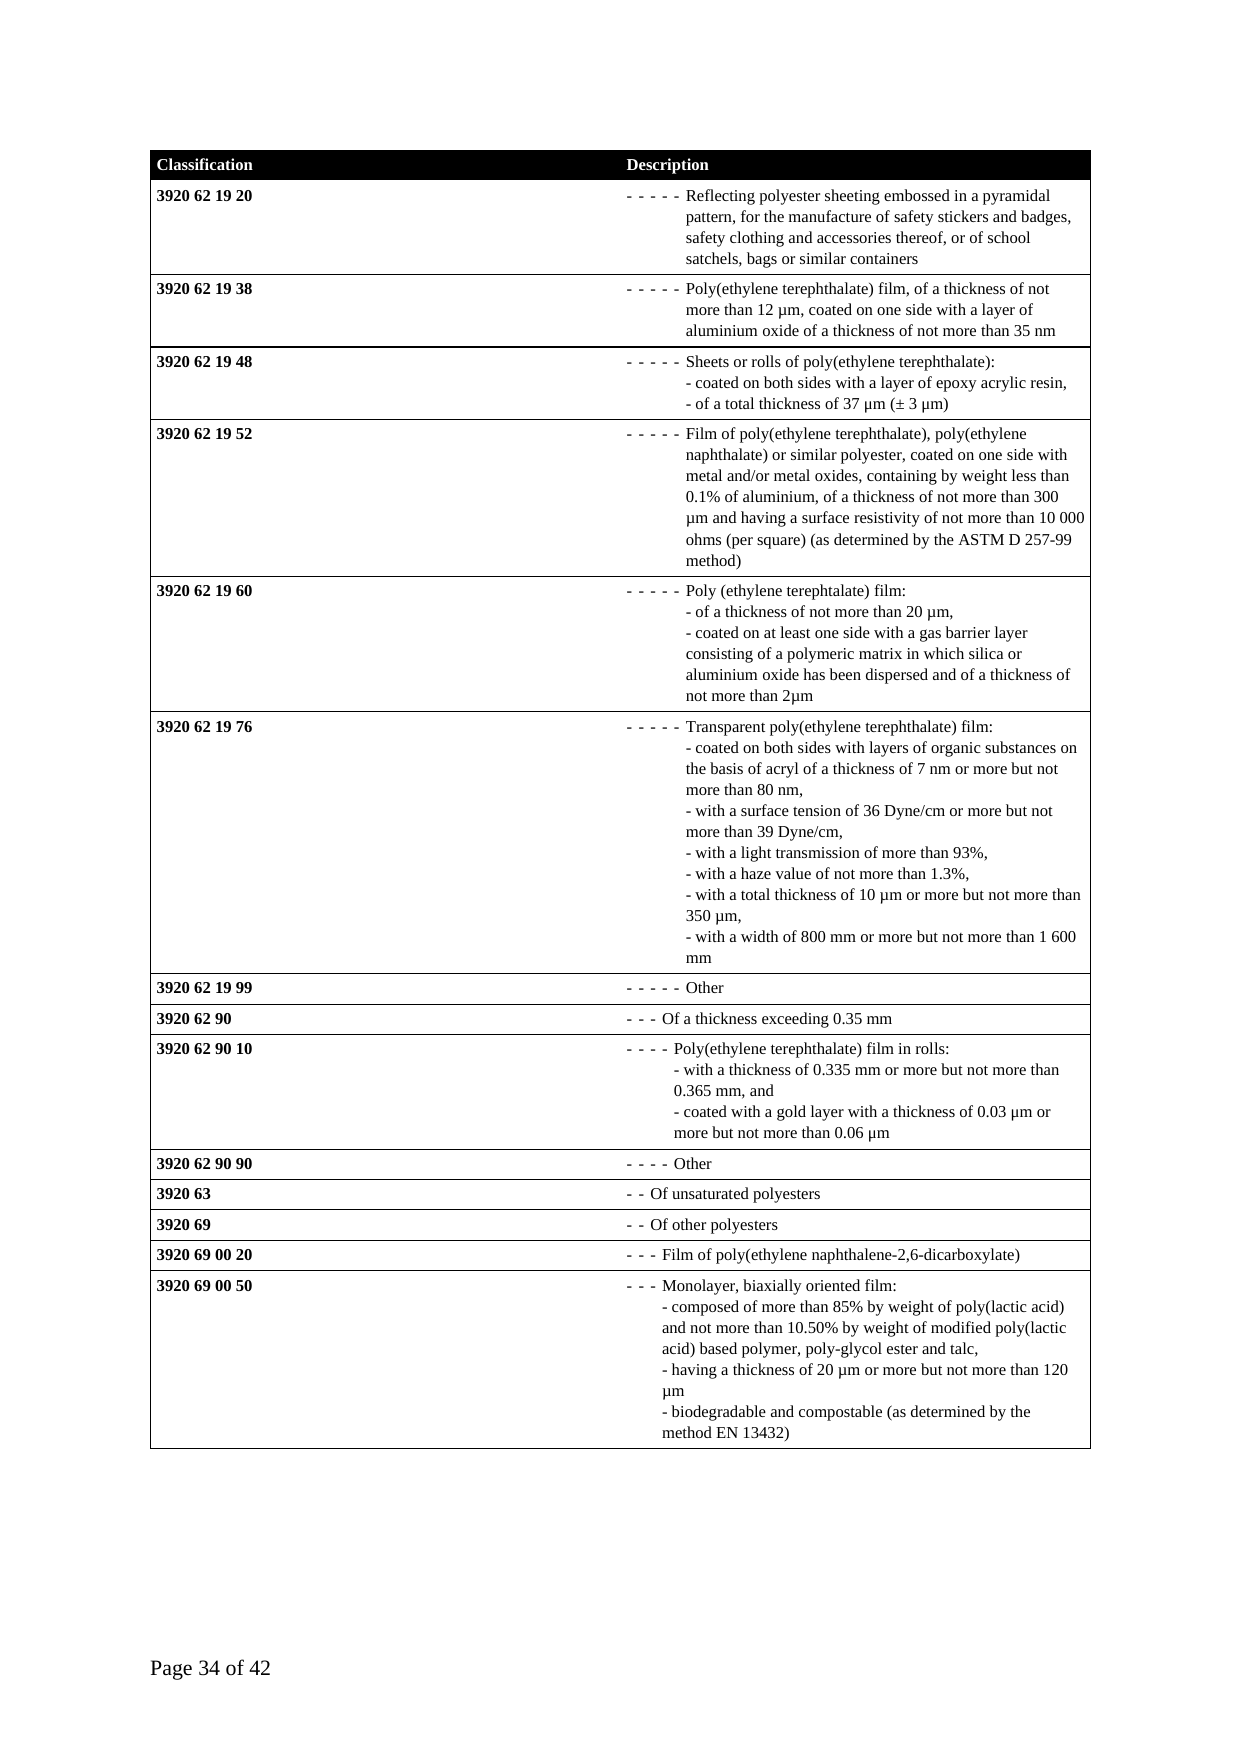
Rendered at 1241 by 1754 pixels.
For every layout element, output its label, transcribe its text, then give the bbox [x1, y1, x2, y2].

table_header Description [621, 151, 1090, 180]
table_cell - - Of other polyesters [621, 1210, 1090, 1240]
table_cell 3920 62 90 [151, 1005, 621, 1034]
table_cell 3920 63 [151, 1180, 621, 1209]
table_cell - - - Monolayer, biaxially oriented film: - composed of more than 85% by weight of poly(lactic acid) and not more than 10.50% by weight of modified poly(lactic acid) based polymer, poly-glycol ester and talc, - having a thickness of 20 µm or more but not more than 120 µm - biodegradable and compostable (as determined by the method EN 13432) [621, 1271, 1090, 1448]
table_cell - - - - - Poly (ethylene terephtalate) film: - of a thickness of not more than 20 µm, - coated on at least one side with a gas barrier layer consisting of a polymeric matrix in which silica or aluminium oxide has been dispersed and of a thickness of not more than 2µm [621, 577, 1090, 711]
table_cell - - - - - Other [621, 974, 1090, 1003]
table_cell - - - - Other [621, 1150, 1090, 1179]
table_cell 3920 62 19 99 [151, 974, 621, 1003]
table_cell - - - - - Reflecting polyester sheeting embossed in a pyramidal pattern, for the manufacture of safety stickers and badges, safety clothing and accessories thereof, or of school satchels, bags or similar containers [621, 180, 1090, 274]
table_cell 3920 62 90 90 [151, 1150, 621, 1179]
table_cell 3920 62 19 48 [151, 348, 621, 419]
table_cell 3920 62 19 76 [151, 712, 621, 973]
table_header Classification [151, 151, 621, 180]
table_cell - - - - - Transparent poly(ethylene terephthalate) film: - coated on both sides with layers of organic substances on the basis of acryl of a thickness of 7 nm or more but not more than 80 nm, - with a surface tension of 36 Dyne/cm or more but not more than 39 Dyne/cm, - with a light transmission of more than 93%, - with a haze value of not more than 1.3%, - with a total thickness of 10 µm or more but not more than 350 µm, - with a width of 800 mm or more but not more than 1 600 mm [621, 712, 1090, 973]
table_cell 3920 69 00 50 [151, 1271, 621, 1448]
table_cell - - - - - Film of poly(ethylene terephthalate), poly(ethylene naphthalate) or similar polyester, coated on one side with metal and/or metal oxides, containing by weight less than 0.1% of aluminium, of a thickness of not more than 300 µm and having a surface resistivity of not more than 10 000 ohms (per square) (as determined by the ASTM D 257-99 method) [621, 420, 1090, 576]
table_cell 3920 62 19 52 [151, 420, 621, 576]
table_cell - - - Of a thickness exceeding 0.35 mm [621, 1005, 1090, 1034]
table_cell - - - - - Poly(ethylene terephthalate) film, of a thickness of not more than 12 µm, coated on one side with a layer of aluminium oxide of a thickness of not more than 35 nm [621, 275, 1090, 346]
table_cell - - - - Poly(ethylene terephthalate) film in rolls: - with a thickness of 0.335 mm or more but not more than 0.365 mm, and - coated with a gold layer with a thickness of 0.03 μm or more but not more than 0.06 μm [621, 1035, 1090, 1148]
table_cell 3920 69 00 20 [151, 1241, 621, 1270]
table_cell 3920 62 19 60 [151, 577, 621, 711]
table_cell - - - - - Sheets or rolls of poly(ethylene terephthalate): - coated on both sides with a layer of epoxy acrylic resin, - of a total thickness of 37 μm (± 3 μm) [621, 348, 1090, 419]
table_cell 3920 62 19 20 [151, 180, 621, 274]
table_cell 3920 62 19 38 [151, 275, 621, 346]
table_cell - - Of unsaturated polyesters [621, 1180, 1090, 1209]
table_cell - - - Film of poly(ethylene naphthalene-2,6-dicarboxylate) [621, 1241, 1090, 1270]
table_cell 3920 69 [151, 1210, 621, 1240]
table_cell 3920 62 90 10 [151, 1035, 621, 1148]
